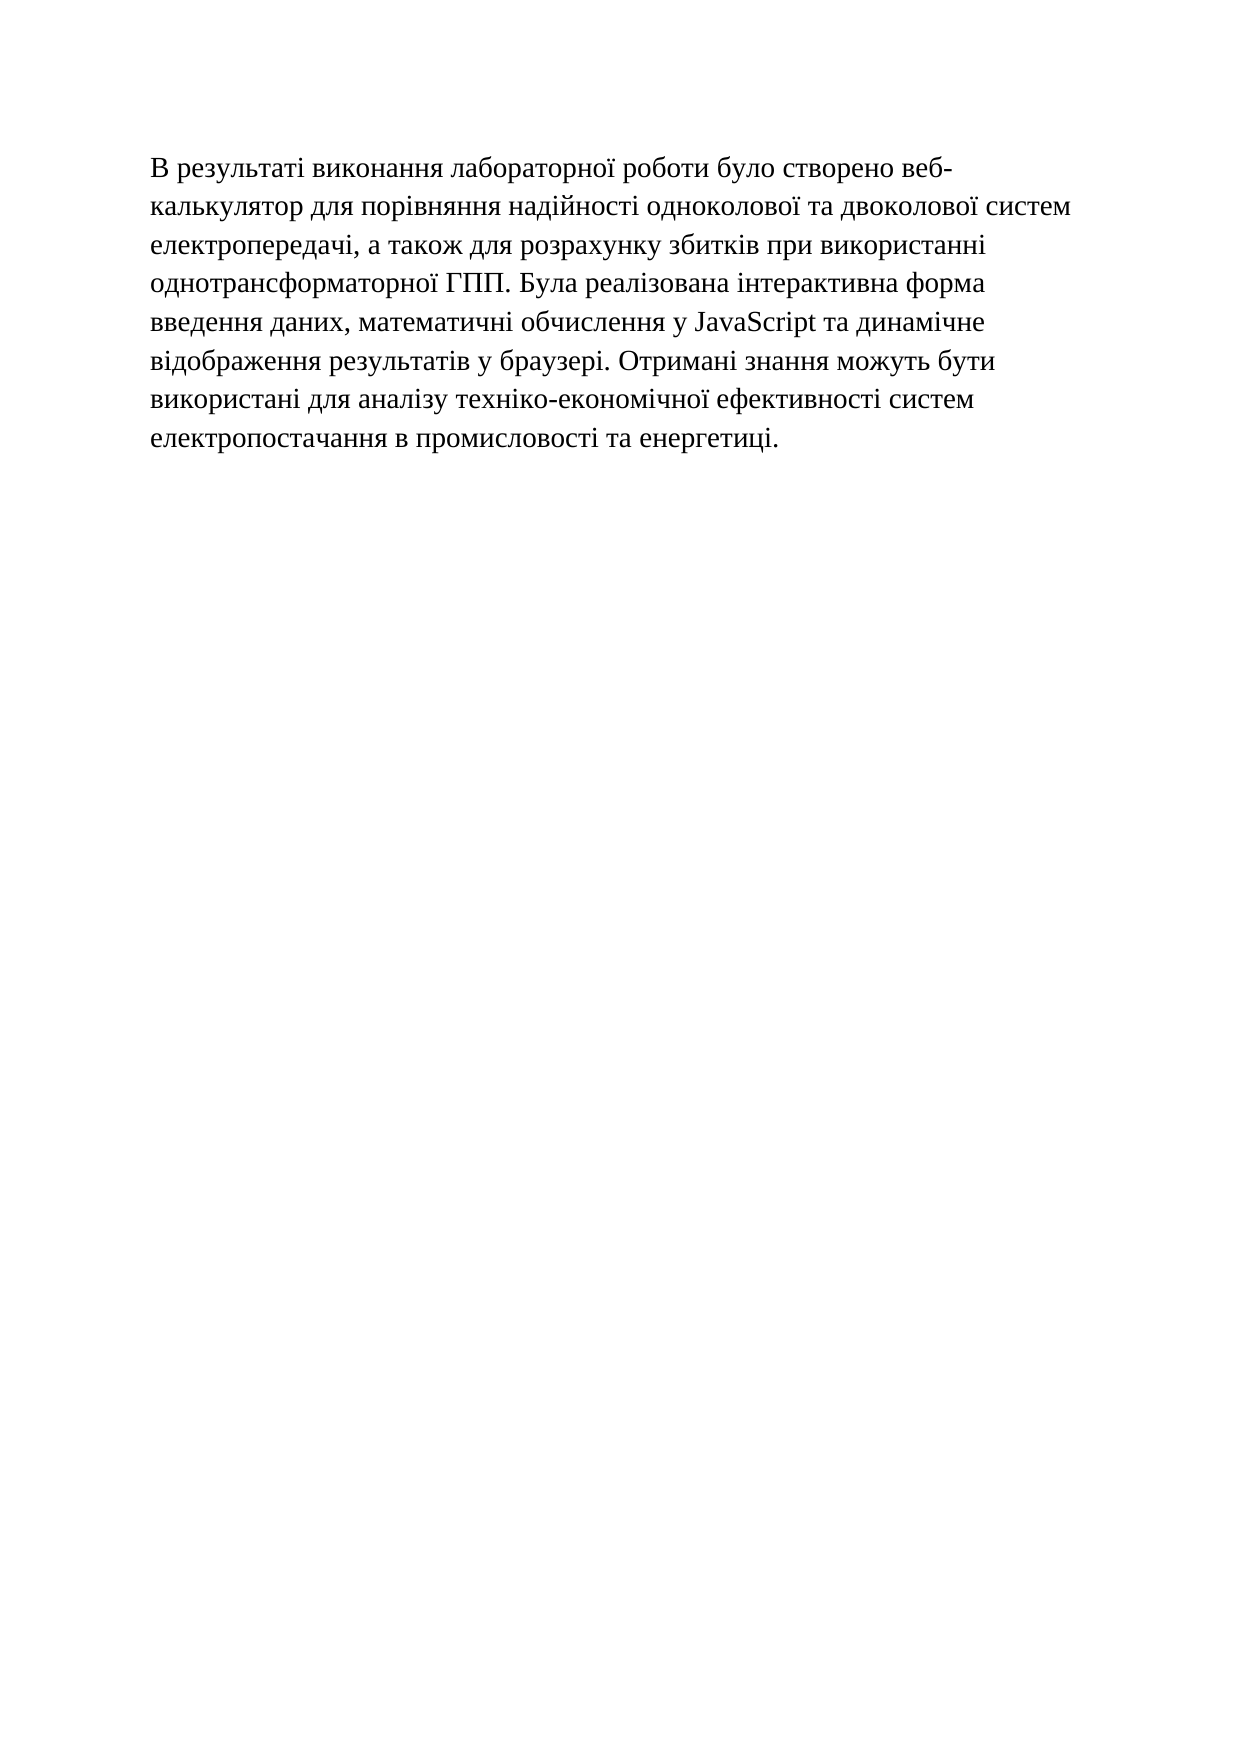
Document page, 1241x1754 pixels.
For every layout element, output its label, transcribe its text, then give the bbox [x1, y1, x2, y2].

text В результаті виконання лабораторної роботи було створено веб-калькулятор для порівняння надійності одноколової та двоколової систем електропередачі, а також для розрахунку збитків при використанні однотрансформаторної ГПП. Була реалізована інтерактивна форма введення даних, математичні обчислення у JavaScript та динамічне відображення результатів у браузері. Отримані знання можуть бути використані для аналізу техніко-економічної ефективності систем електропостачання в промисловості та енергетиці. [150, 150, 1090, 453]
